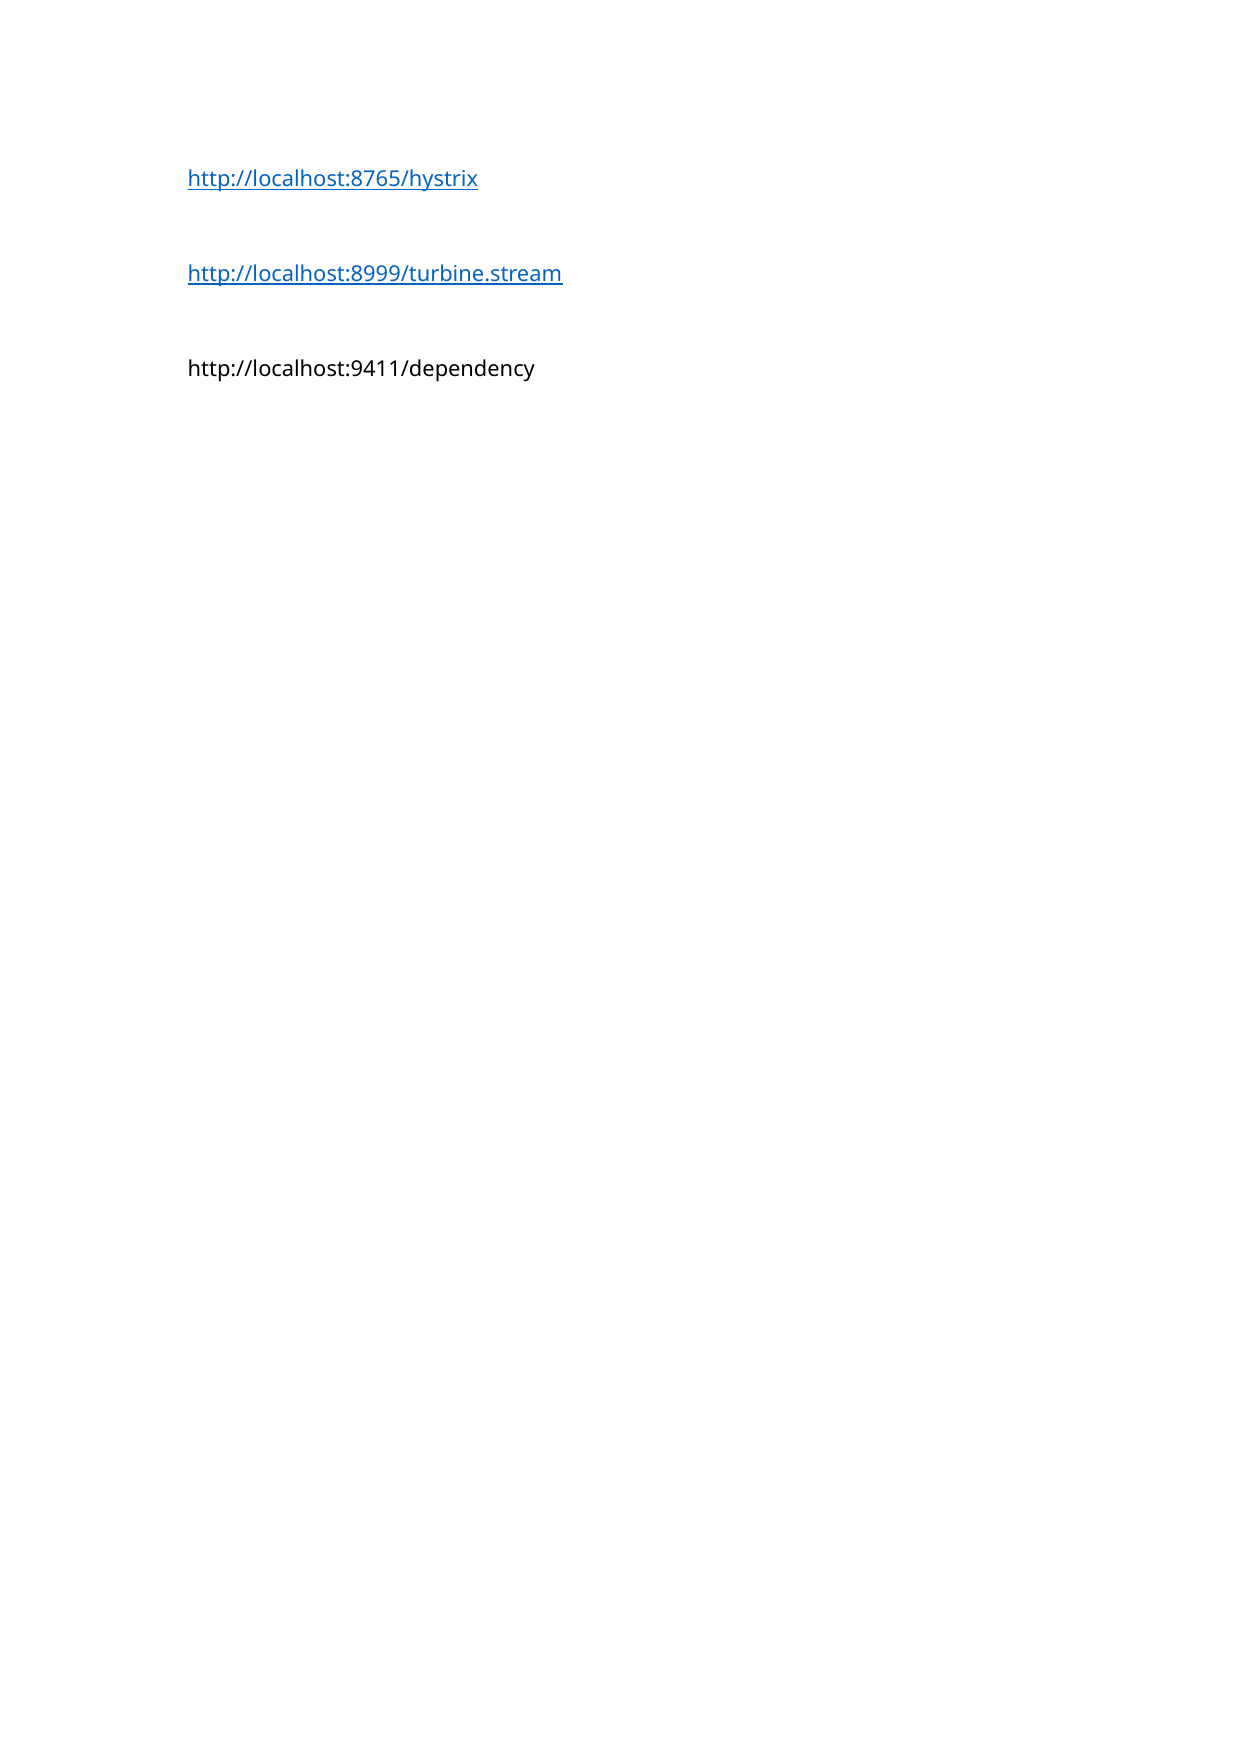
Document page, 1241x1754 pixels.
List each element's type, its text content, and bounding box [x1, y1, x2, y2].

text http://localhost:9411/dependency [187, 352, 1053, 384]
text http://localhost:8765/hystrix [187, 162, 1053, 194]
text http://localhost:8999/turbine.stream [187, 257, 1053, 289]
